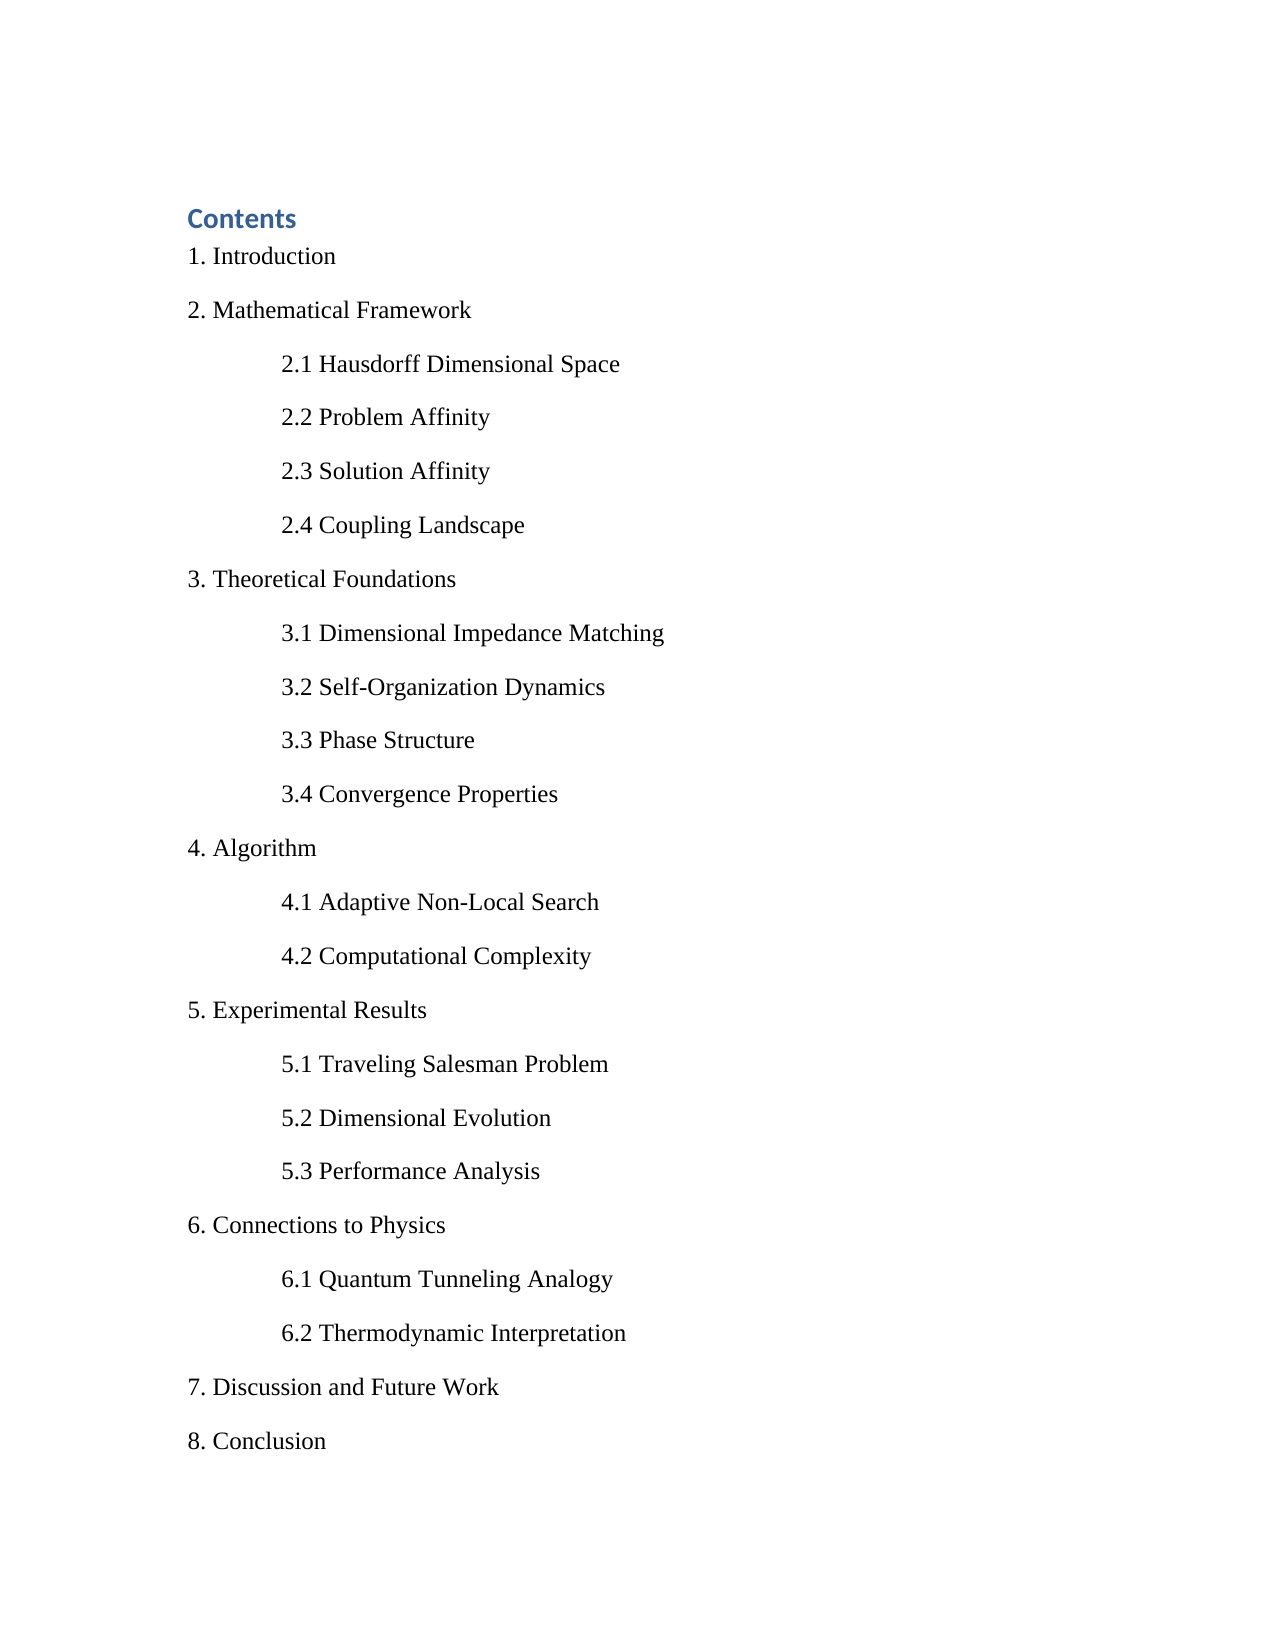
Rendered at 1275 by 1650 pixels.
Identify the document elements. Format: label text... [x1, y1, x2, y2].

subtitle Contents [187, 200, 1087, 236]
text 8. Conclusion [187, 1426, 1087, 1454]
text 2.3 Solution Affinity [262, 456, 1087, 485]
text 6.2 Thermodynamic Interpretation [262, 1318, 1087, 1347]
text 4.2 Computational Complexity [262, 941, 1087, 970]
text 5.2 Dimensional Evolution [262, 1103, 1087, 1131]
text 3.2 Self-Organization Dynamics [262, 672, 1087, 701]
text 3.1 Dimensional Impedance Matching [262, 618, 1087, 647]
text 3.3 Phase Structure [262, 726, 1087, 754]
text 4. Algorithm [187, 833, 1087, 862]
text 5.1 Traveling Salesman Problem [262, 1049, 1087, 1077]
text 2.4 Coupling Landscape [262, 510, 1087, 539]
text 2. Mathematical Framework [187, 295, 1087, 323]
text 7. Discussion and Future Work [187, 1372, 1087, 1401]
text 1. Introduction [187, 241, 1087, 270]
text 4.1 Adaptive Non-Local Search [262, 887, 1087, 916]
text 3. Theoretical Foundations [187, 564, 1087, 593]
text 6. Connections to Physics [187, 1210, 1087, 1239]
text 6.1 Quantum Tunneling Analogy [262, 1264, 1087, 1293]
text 2.2 Problem Affinity [262, 402, 1087, 431]
text 3.4 Convergence Properties [262, 779, 1087, 808]
text 2.1 Hausdorff Dimensional Space [262, 349, 1087, 377]
text 5. Experimental Results [187, 995, 1087, 1024]
text 5.3 Performance Analysis [262, 1156, 1087, 1185]
